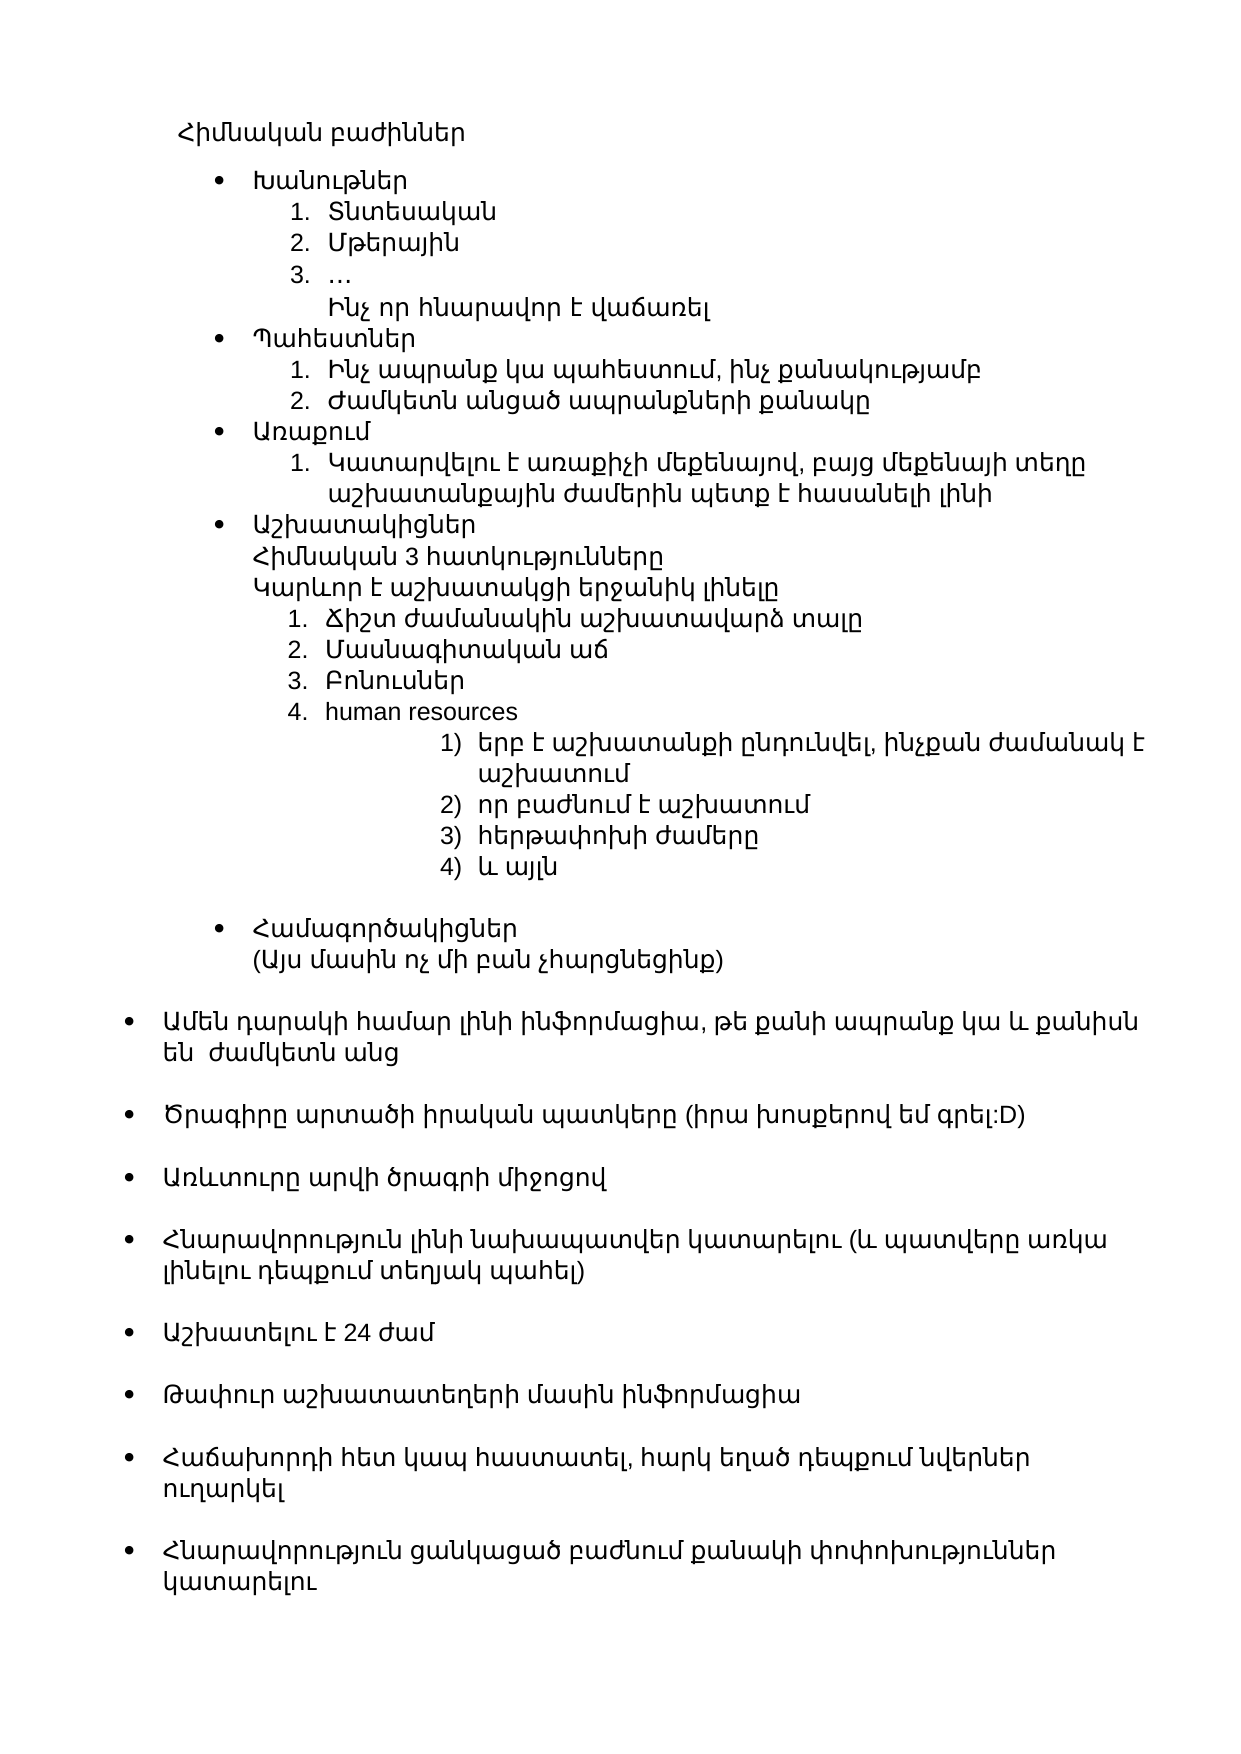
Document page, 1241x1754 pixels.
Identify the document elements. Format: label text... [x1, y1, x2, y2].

list Բոնուսներ [287, 666, 1152, 694]
list Կարևոր է աշխատակցի երջանիկ լինելը [252, 573, 1152, 601]
list Առևտուրը արվի ծրագրի միջոցով [125, 1163, 1152, 1192]
list Ծրագիրը արտածի իրական պատկերը (իրա խոսքերով եմ գրել:D) [125, 1101, 1152, 1129]
list Առաքում [215, 417, 1152, 446]
list Ճիշտ ժամանակին աշխատավարձ տալը [287, 604, 1152, 632]
list Ամեն դարակի համար լինի ինֆորմացիա, թե քանի ապրանք կա և քանիսն են ժամկետն անց [125, 1007, 1152, 1067]
list Պահեստներ [215, 324, 1152, 353]
list Հնարավորություն ցանկացած բաժնում քանակի փոփոխություններ կատարելու [125, 1536, 1152, 1596]
list Համագործակիցներ [215, 914, 1152, 943]
list Ինչ ապրանք կա պահեստում, ինչ քանակությամբ [290, 355, 1152, 384]
text Հիմնական բաժիններ [177, 118, 1152, 147]
list (Այս մասին ոչ մի բան չհարցնեցինք) [252, 945, 1152, 974]
list Հնարավորություն լինի նախապատվեր կատարելու (և պատվերը առկա լինելու դեպքում տեղյակ պահել) [125, 1225, 1152, 1285]
list Աշխատելու է 24 ժամ [125, 1318, 1152, 1347]
list Հաճախորդի հետ կապ հաստատել, հարկ եղած դեպքում նվերներ ուղարկել [125, 1442, 1152, 1502]
list Տնտեսական [290, 197, 1152, 226]
list Մթերային [290, 228, 1152, 257]
list ․․․ [290, 259, 1152, 289]
list Խանութներ [215, 166, 1152, 195]
list որ բաժնում է աշխատում [440, 790, 1152, 819]
list Ինչ որ հնարավոր է վաճառել [327, 292, 1152, 322]
list երբ է աշխատանքի ընդունվել, ինչքան ժամանակ է աշխատում [440, 728, 1152, 788]
list Աշխատակիցներ [215, 510, 1152, 539]
list Հիմնական 3 հատկությունները [252, 542, 1152, 570]
list Մասնագիտական աճ [287, 635, 1152, 663]
list և այլն [440, 852, 1152, 881]
list հերթափոխի ժամերը [440, 821, 1152, 850]
list human resources [287, 697, 1152, 726]
list Ժամկետն անցած ապրանքների քանակը [290, 386, 1152, 415]
list Կատարվելու է առաքիչի մեքենայով, բայց մեքենայի տեղը աշխատանքային ժամերին պետք է հասանելի լինի [290, 448, 1152, 508]
list Թափուր աշխատատեղերի մասին ինֆորմացիա [125, 1380, 1152, 1409]
